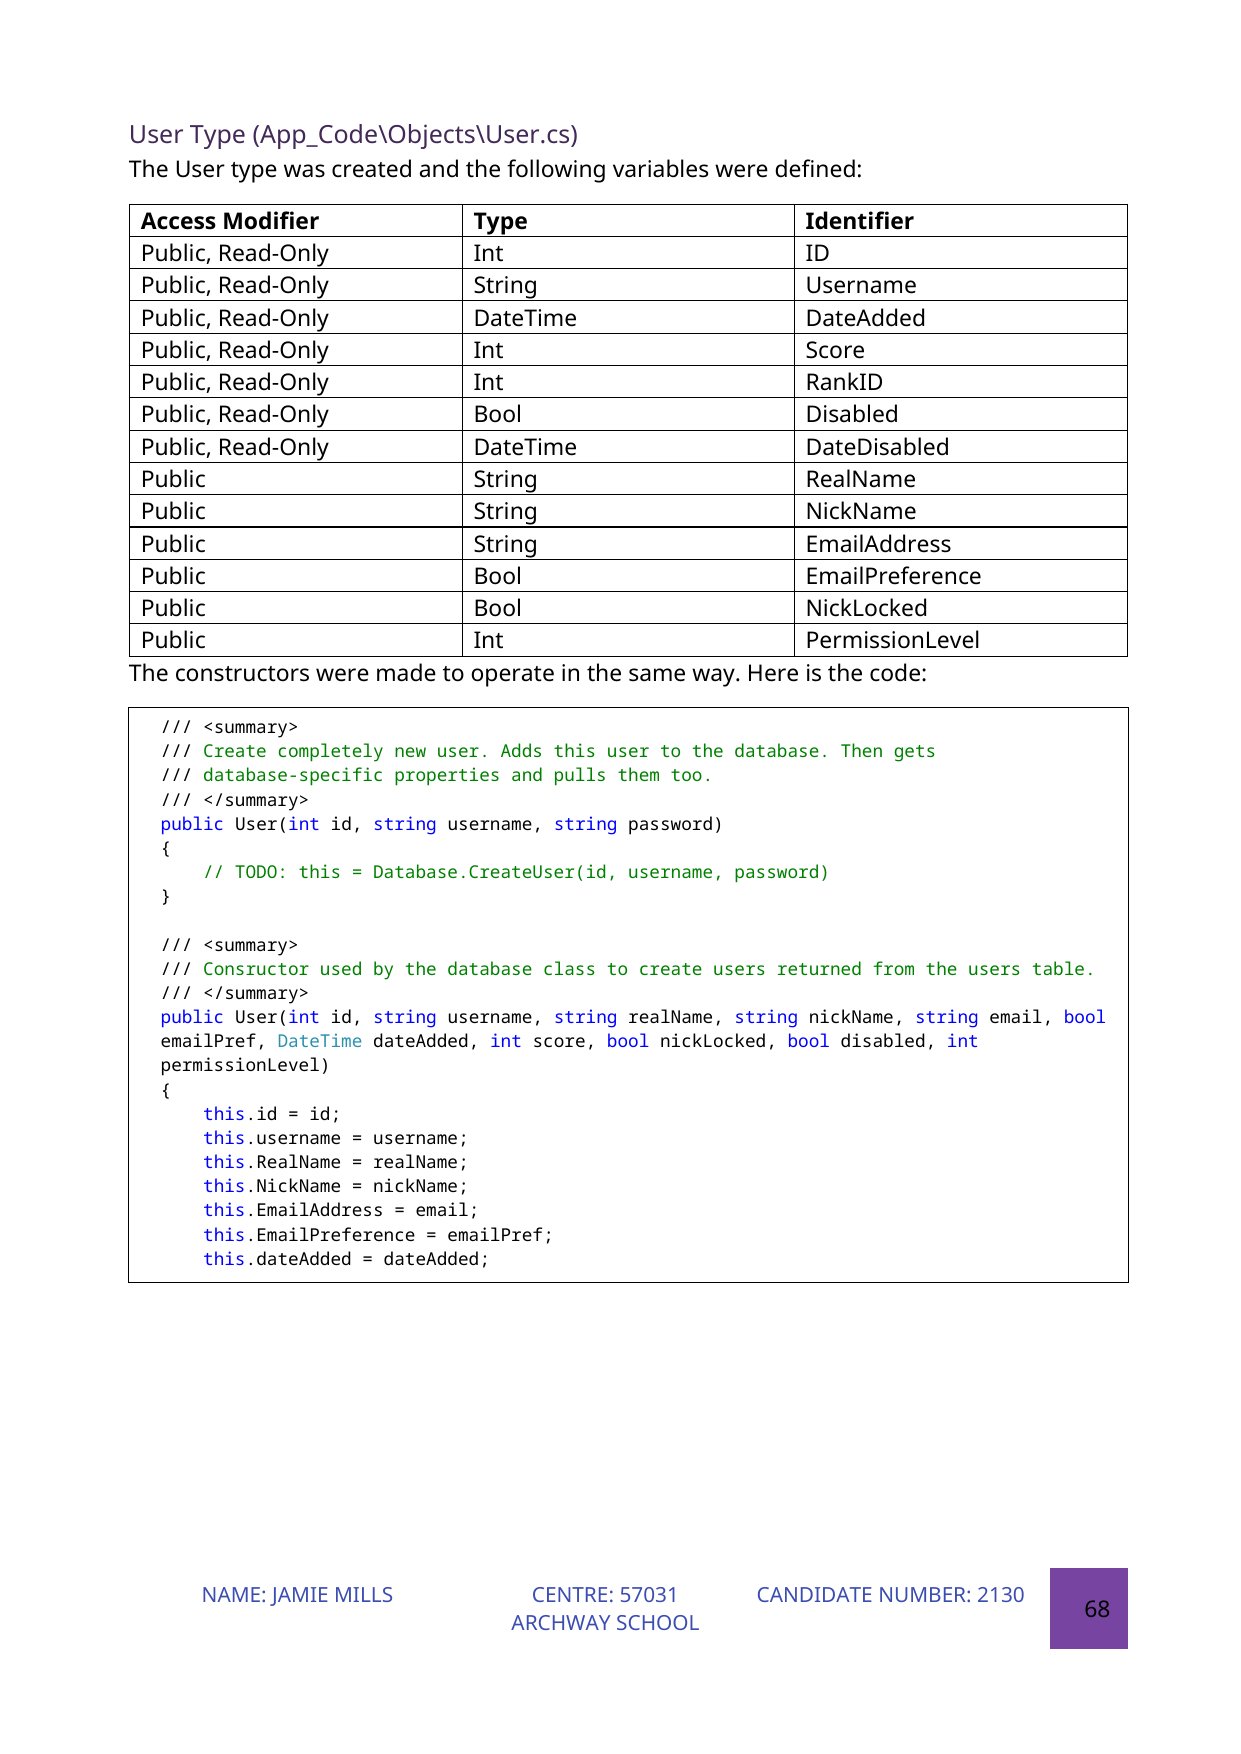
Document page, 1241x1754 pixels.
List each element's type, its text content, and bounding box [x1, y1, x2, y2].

table_cell ID [795, 237, 1127, 268]
table_cell Public, Read-Only [130, 269, 462, 300]
table_cell String [463, 495, 794, 526]
table_cell Bool [463, 592, 794, 623]
table_cell EmailPreference [795, 560, 1127, 591]
table_cell DateDisabled [795, 431, 1127, 462]
table_cell Int [463, 334, 794, 365]
table_cell Public, Read-Only [130, 398, 462, 429]
table_cell Public [130, 528, 462, 559]
table_cell DateAdded [795, 301, 1127, 333]
text The constructors were made to operate in the same way. Here is the code: [129, 657, 1128, 688]
table_cell RealName [795, 463, 1127, 494]
table_cell Username [795, 269, 1127, 300]
table_header Access Modifier [130, 205, 462, 236]
table_cell Public [130, 624, 462, 656]
table_cell EmailAddress [795, 528, 1127, 559]
table_cell Public, Read-Only [130, 237, 462, 268]
subtitle User Type (App_Code\Objects\User.cs) [129, 116, 1128, 150]
table_cell Public, Read-Only [130, 334, 462, 365]
table_cell Public [130, 592, 462, 623]
table_cell Public [130, 463, 462, 494]
table_cell RankID [795, 366, 1127, 397]
table_cell Bool [463, 560, 794, 591]
text The User type was created and the following variables were defined: [129, 153, 1128, 184]
table_cell Int [463, 237, 794, 268]
table_cell Bool [463, 398, 794, 429]
table_cell String [463, 463, 794, 494]
table_cell Int [463, 624, 794, 656]
table_cell Public [130, 495, 462, 526]
table_cell Public, Read-Only [130, 301, 462, 333]
table_cell Public, Read-Only [130, 366, 462, 397]
table_cell Score [795, 334, 1127, 365]
table_cell String [463, 528, 794, 559]
table_header Type [463, 205, 794, 236]
table_cell PermissionLevel [795, 624, 1127, 656]
table_cell DateTime [463, 431, 794, 462]
table_cell DateTime [463, 301, 794, 333]
table_cell Int [463, 366, 794, 397]
table_cell Public, Read-Only [130, 431, 462, 462]
table_cell Disabled [795, 398, 1127, 429]
table_header Identifier [795, 205, 1127, 236]
table_cell Public [130, 560, 462, 591]
table_cell String [463, 269, 794, 300]
table_cell NickName [795, 495, 1127, 526]
table_cell NickLocked [795, 592, 1127, 623]
